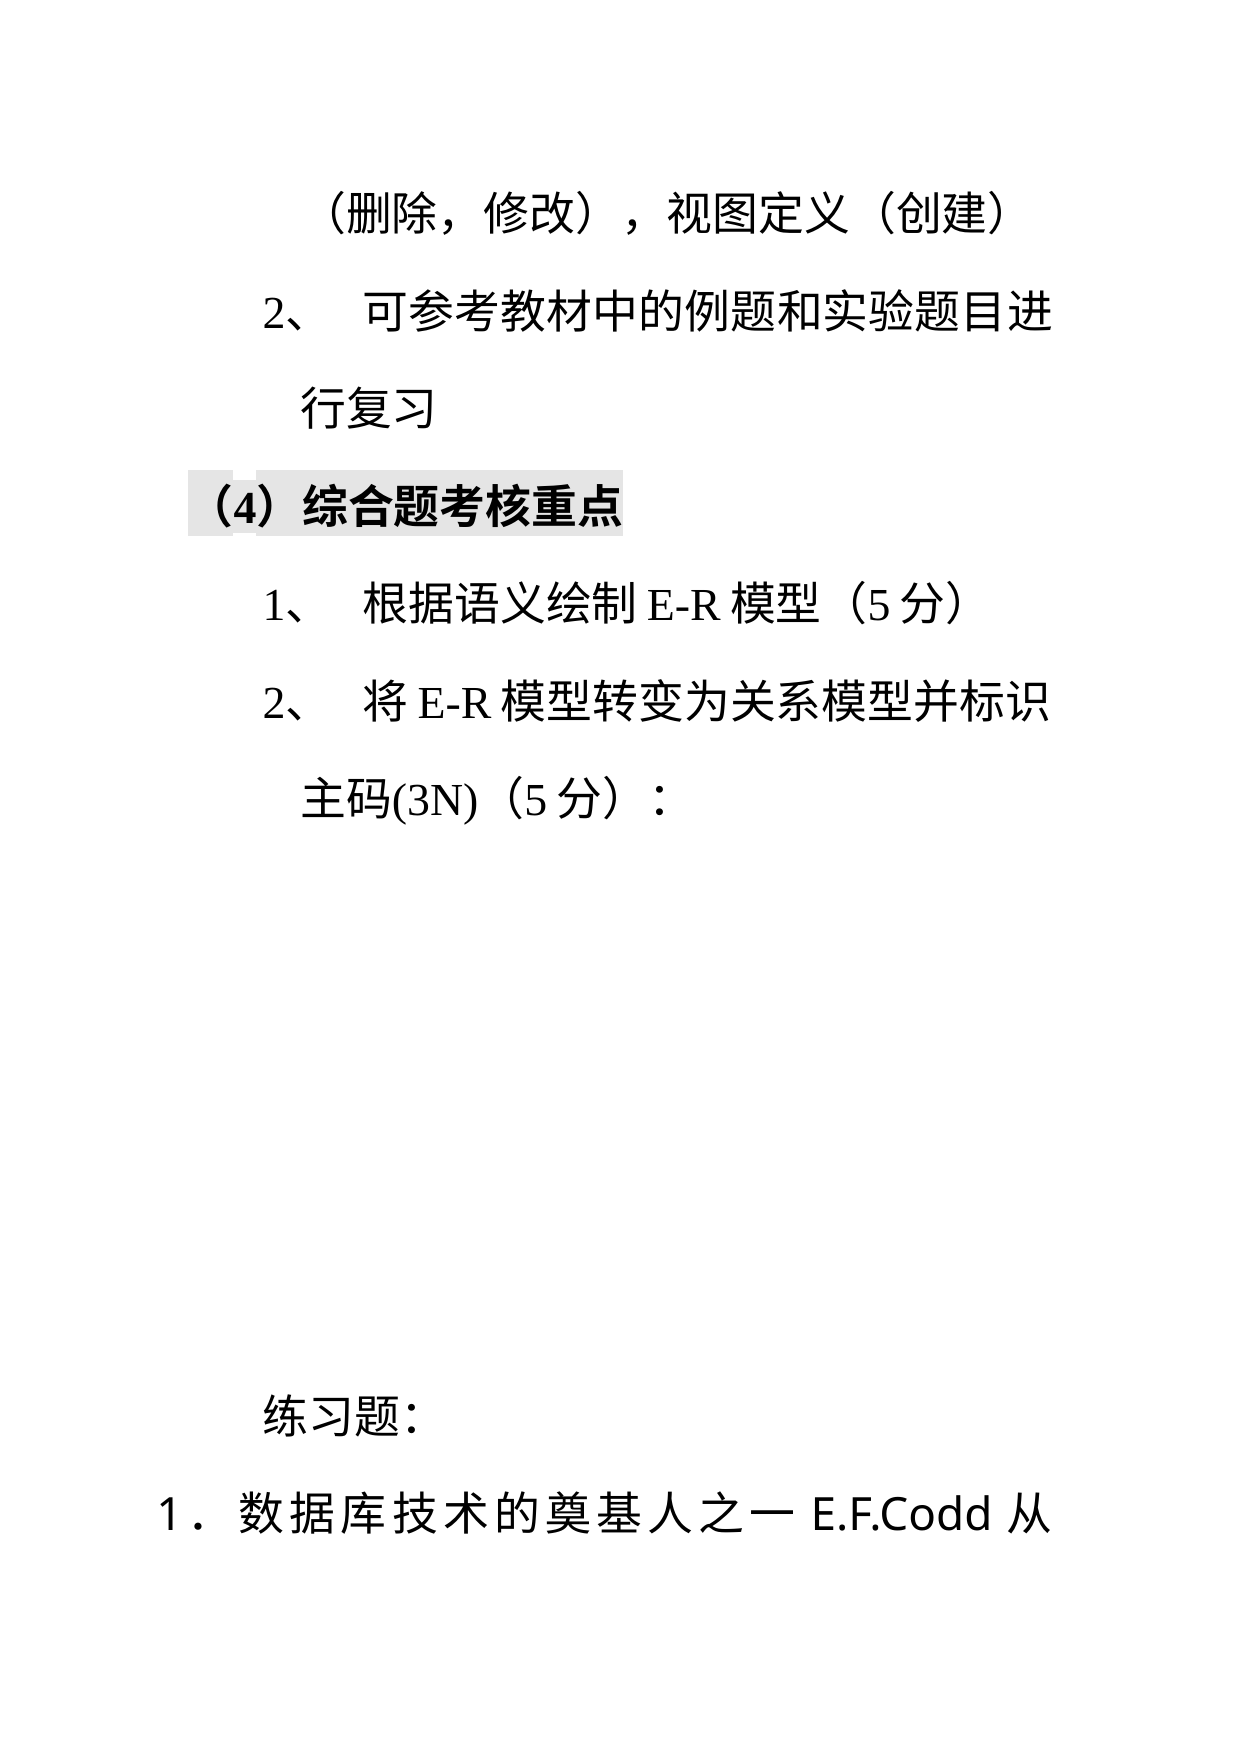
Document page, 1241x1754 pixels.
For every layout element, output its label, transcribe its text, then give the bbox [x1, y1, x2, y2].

text 练习题： [262, 1364, 1053, 1462]
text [156, 1462, 1053, 1559]
text （4）综合题考核重点 [187, 454, 1053, 552]
list 可参考教材中的例题和实验题目进行复习 [262, 259, 1053, 454]
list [262, 162, 1053, 259]
list 根据语义绘制E-R模型（5分） [262, 552, 1053, 649]
list 将E-R模型转变为关系模型并标识主码(3N)（5分）： [262, 649, 1053, 844]
